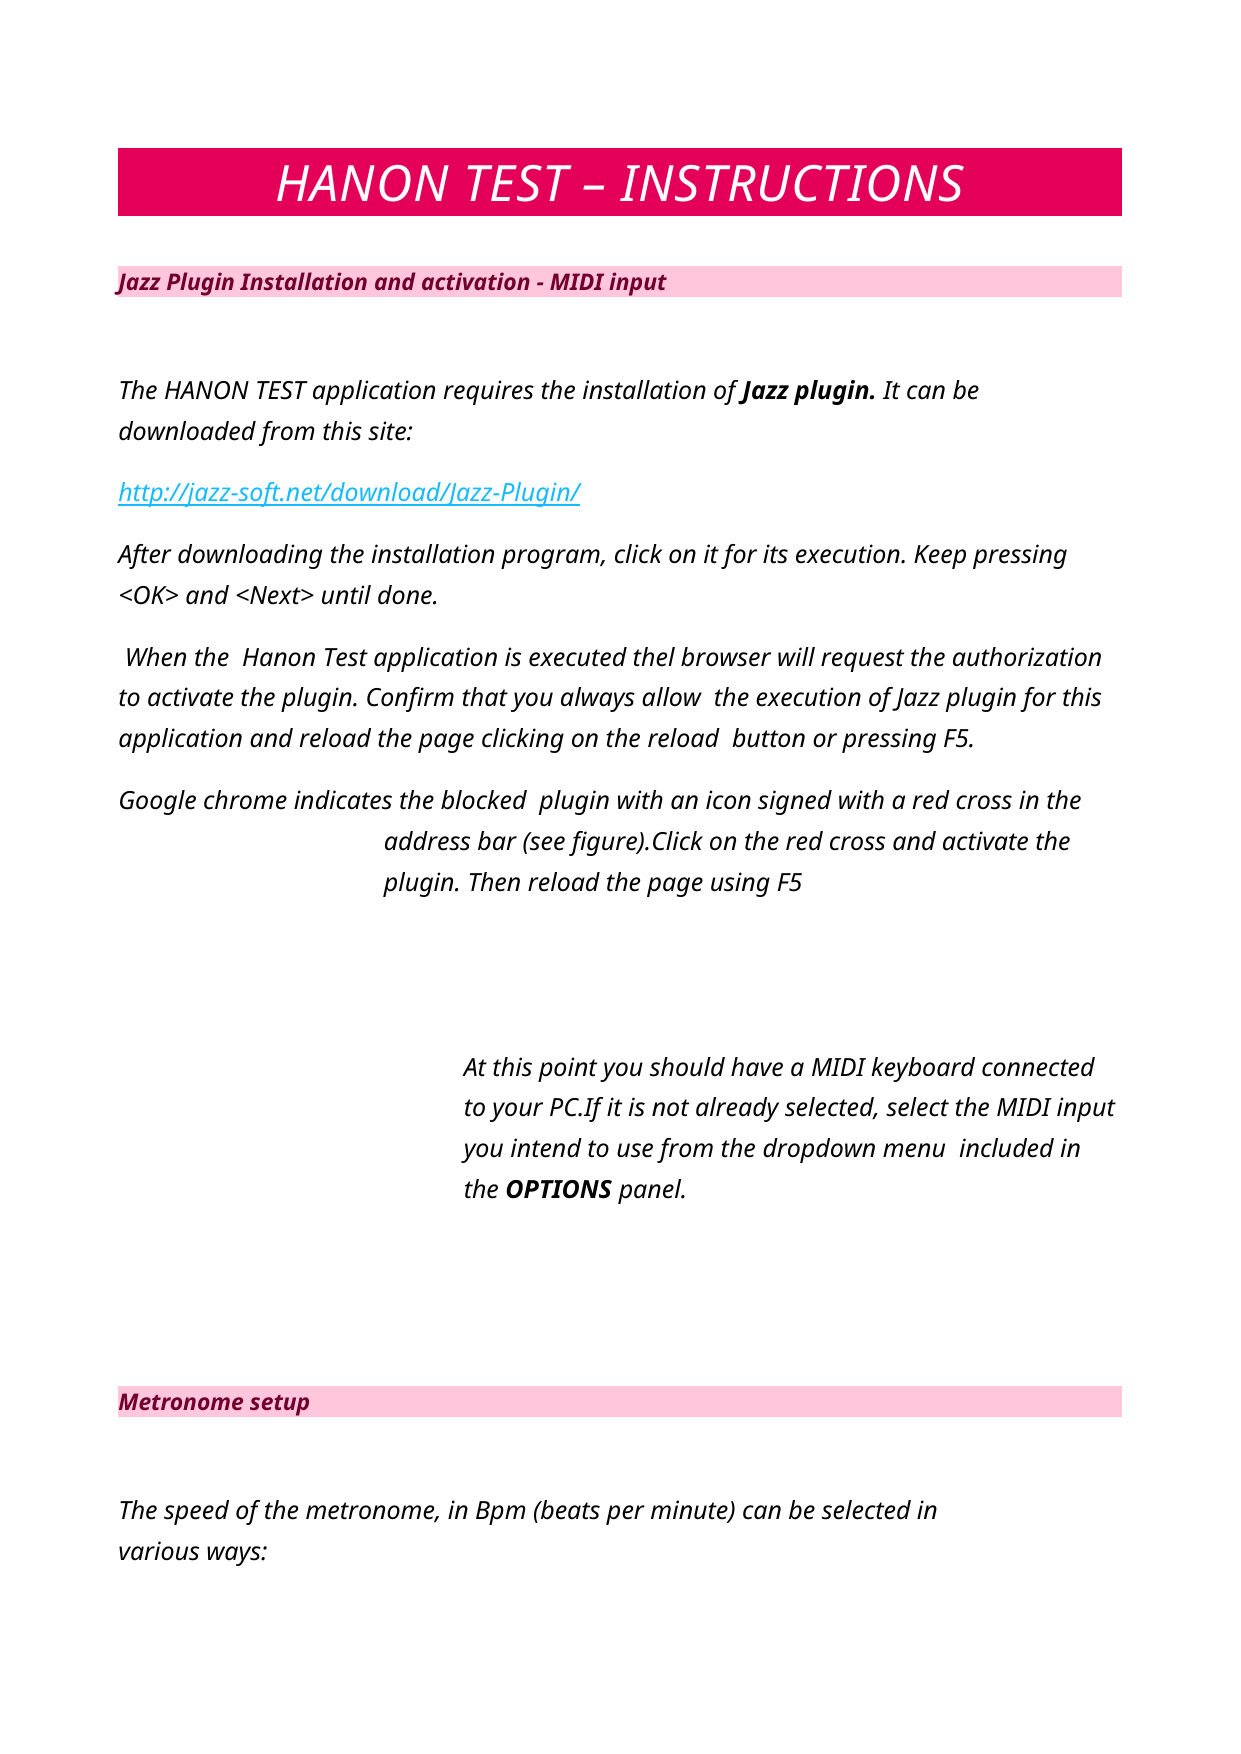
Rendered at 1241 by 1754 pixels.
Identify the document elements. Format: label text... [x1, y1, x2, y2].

text At this point you should have a MIDI keyboard connected to your PC.If it is not already selected, select the MIDI input you intend to use from the dropdown menu included in the OPTIONS panel. [118, 1049, 1122, 1206]
text The HANON TEST application requires the installation of Jazz plugin. It can be downloaded from this site: [118, 372, 1122, 447]
text After downloading the installation program, click on it for its execution. Keep pressing <OK> and <Next> until done. [118, 537, 1122, 612]
text When the Hanon Test application is executed thel browser will request the authorization to activate the plugin. Confirm that you always allow the execution of Jazz plugin for this application and reload the page clicking on the reload button or pressing F5. [118, 639, 1122, 755]
subtitle Jazz Plugin Installation and activation - MIDI input [118, 266, 1122, 297]
text Google chrome indicates the blocked plugin with an icon signed with a red cross in the address bar (see figure).Click on the red cross and activate the plugin. Then reload the page using F5 [118, 782, 1122, 898]
text http://jazz-soft.net/download/Jazz-Plugin/ [118, 475, 1122, 509]
subtitle Metronome setup [118, 1386, 1122, 1417]
text The speed of the metronome, in Bpm (beats per minute) can be selected in various ways: [118, 1493, 1122, 1567]
title HANON TEST – INSTRUCTIONS [118, 148, 1122, 216]
